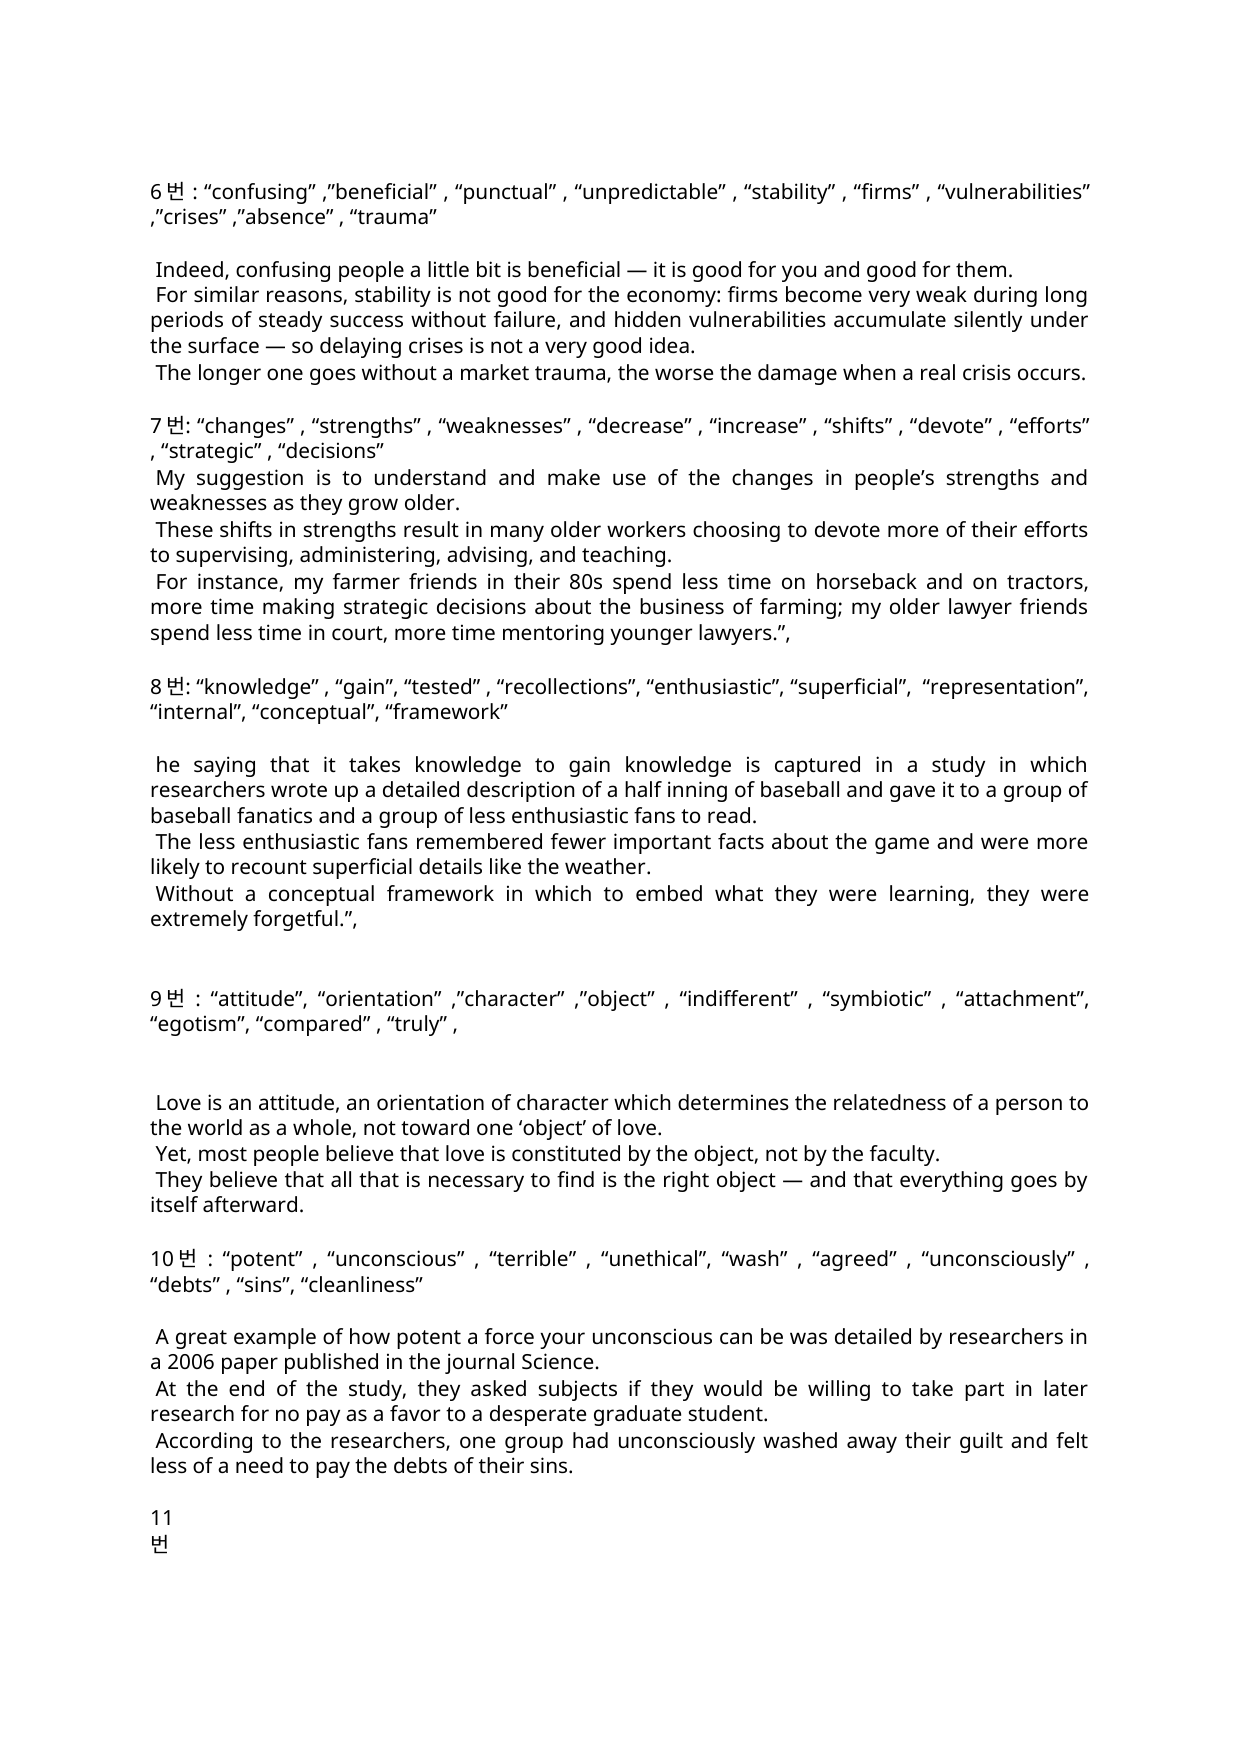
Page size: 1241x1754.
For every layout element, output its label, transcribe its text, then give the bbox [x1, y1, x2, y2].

list Without a conceptual framework in which to embed what they were learning, they were extremely forgetful.”, [150, 881, 1090, 933]
list They believe that all that is necessary to find is the right object ― and that everything goes by itself afterward. [150, 1167, 1090, 1219]
list A great example of how potent a force your unconscious can be was detailed by researchers in a 2006 paper published in the journal Science. [150, 1324, 1090, 1376]
list For similar reasons, stability is not good for the economy: firms become very weak during long periods of steady success without failure, and hidden vulnerabilities accumulate silently under the surface ― so delaying crises is not a very good idea. [150, 282, 1090, 360]
list According to the researchers, one group had unconsciously washed away their guilt and felt less of a need to pay the debts of their sins. [150, 1427, 1090, 1479]
list The less enthusiastic fans remembered fewer important facts about the game and were more likely to recount superficial details like the weather. [150, 829, 1090, 881]
list My suggestion is to understand and make use of the changes in people’s strengths and weaknesses as they grow older. [150, 465, 1090, 517]
list Yet, most people believe that love is constituted by the object, not by the faculty. [150, 1141, 1090, 1167]
list The longer one goes without a market trauma, the worse the damage when a real crisis occurs. [150, 360, 1090, 386]
list 10번 : “potent” , “unconscious” , “terrible” , “unethical”, “wash” , “agreed” , “unconsciously” , “debts” , “sins”, “cleanliness” [150, 1245, 1090, 1298]
list These shifts in strengths result in many older workers choosing to devote more of their efforts to supervising, administering, advising, and teaching. [150, 517, 1090, 569]
list 6번 : “confusing” ,”beneficial” , “punctual” , “unpredictable” , “stability” , “firms” , “vulnerabilities” ,”crises” ,”absence” , “trauma” [150, 177, 1090, 231]
list At the end of the study, they asked subjects if they would be willing to take part in later research for no pay as a favor to a desperate graduate student. [150, 1376, 1090, 1427]
list Love is an attitude, an orientation of character which determines the relatedness of a person to the world as a whole, not toward one ‘object’ of love. [150, 1089, 1090, 1141]
list For instance, my farmer friends in their 80s spend less time on horseback and on tractors, more time making strategic decisions about the business of farming; my older lawyer friends spend less time in court, more time mentoring younger lawyers.”, [150, 569, 1090, 646]
list Indeed, confusing people a little bit is beneficial ― it is good for you and good for them. [150, 256, 1090, 282]
list 7번: “changes” , “strengths” , “weaknesses” , “decrease” , “increase” , “shifts” , “devote” , “efforts” , “strategic” , “decisions” [150, 412, 1090, 465]
list 9번 : “attitude”, “orientation” ,”character” ,”object” , “indifferent” , “symbiotic” , “attachment”, “egotism”, “compared” , “truly” , [150, 984, 1090, 1038]
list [150, 1505, 1090, 1558]
list he saying that it takes knowledge to gain knowledge is captured in a study in which researchers wrote up a detailed description of a half inning of baseball and gave it to a group of baseball fanatics and a group of less enthusiastic fans to read. [150, 751, 1090, 829]
list 8번: “knowledge” , “gain”, “tested” , “recollections”, “enthusiastic”, “superficial”, “representation”, “internal”, “conceptual”, “framework” [150, 672, 1090, 726]
